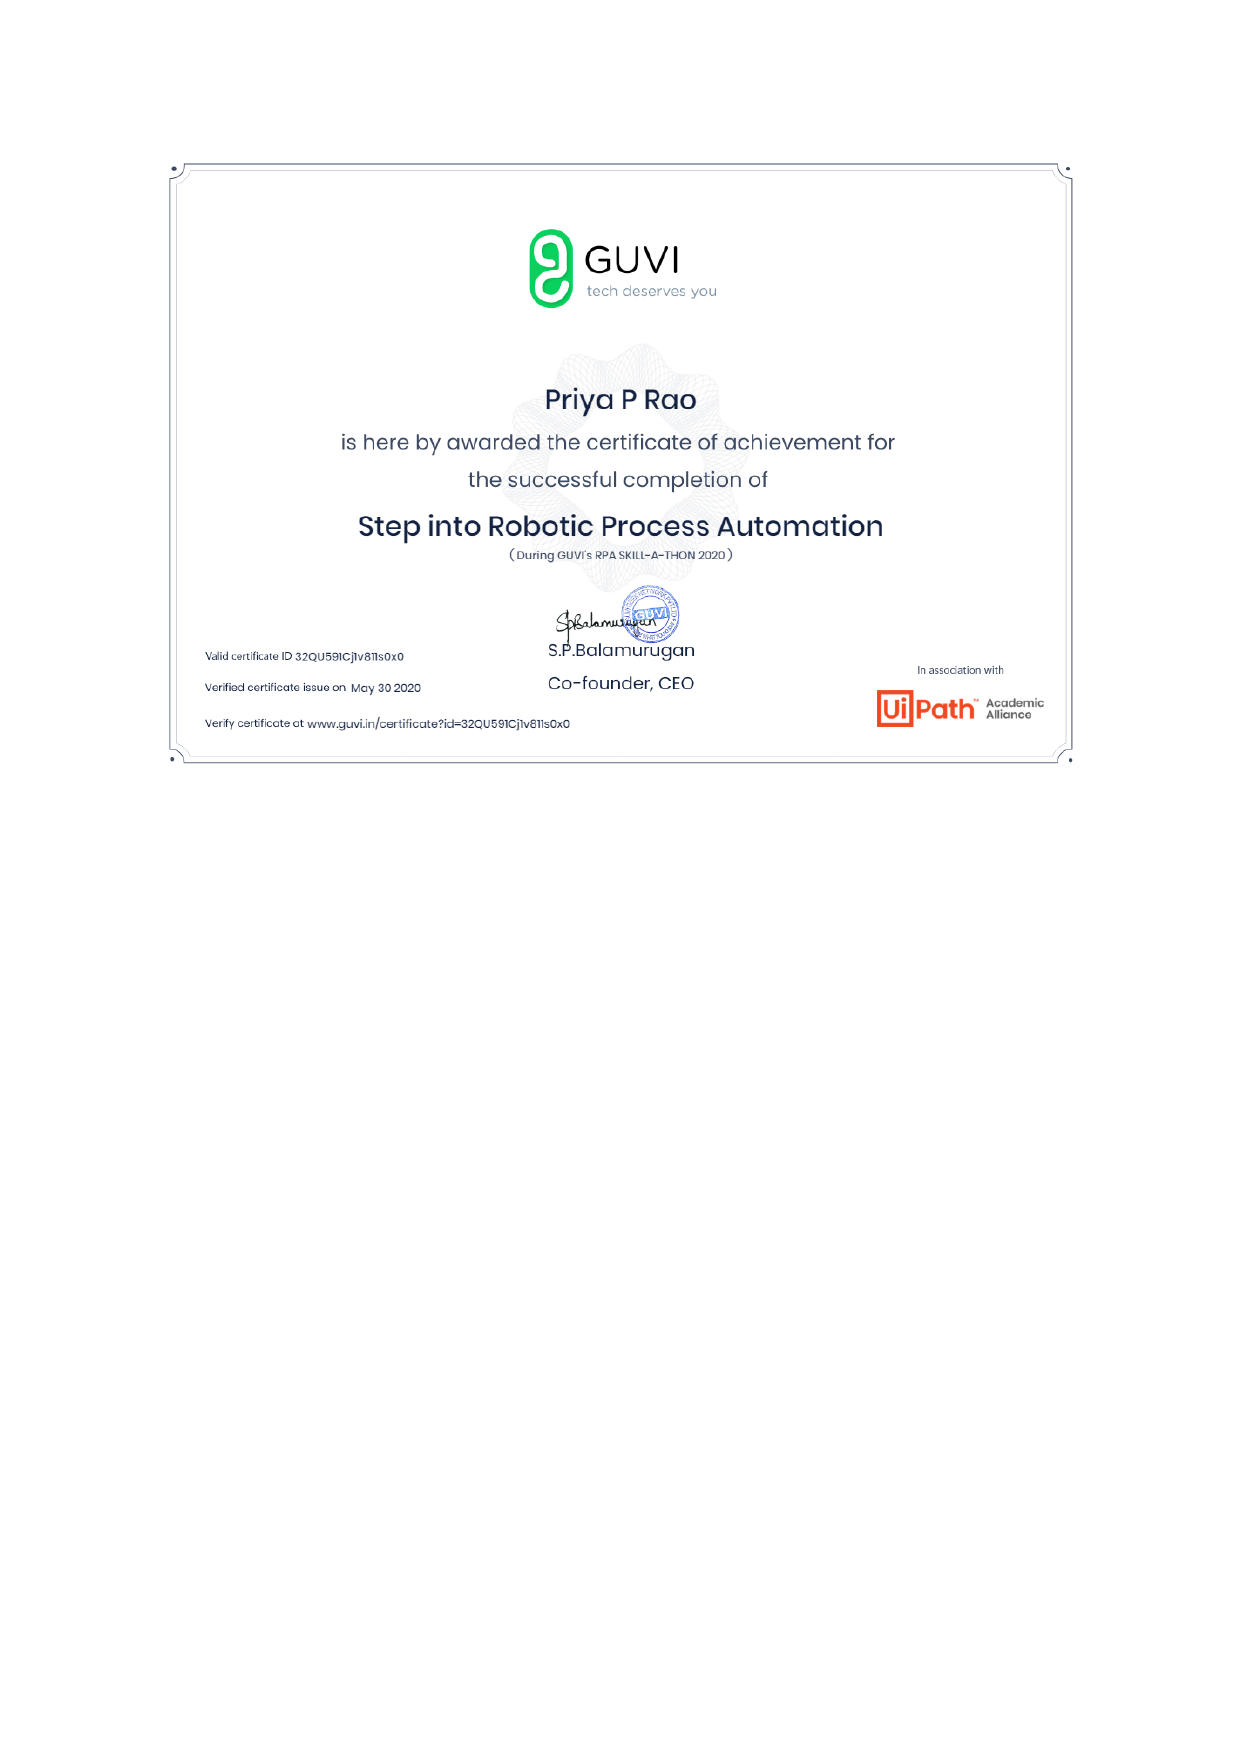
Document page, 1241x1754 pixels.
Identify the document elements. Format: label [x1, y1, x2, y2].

picture [150, 150, 1091, 777]
